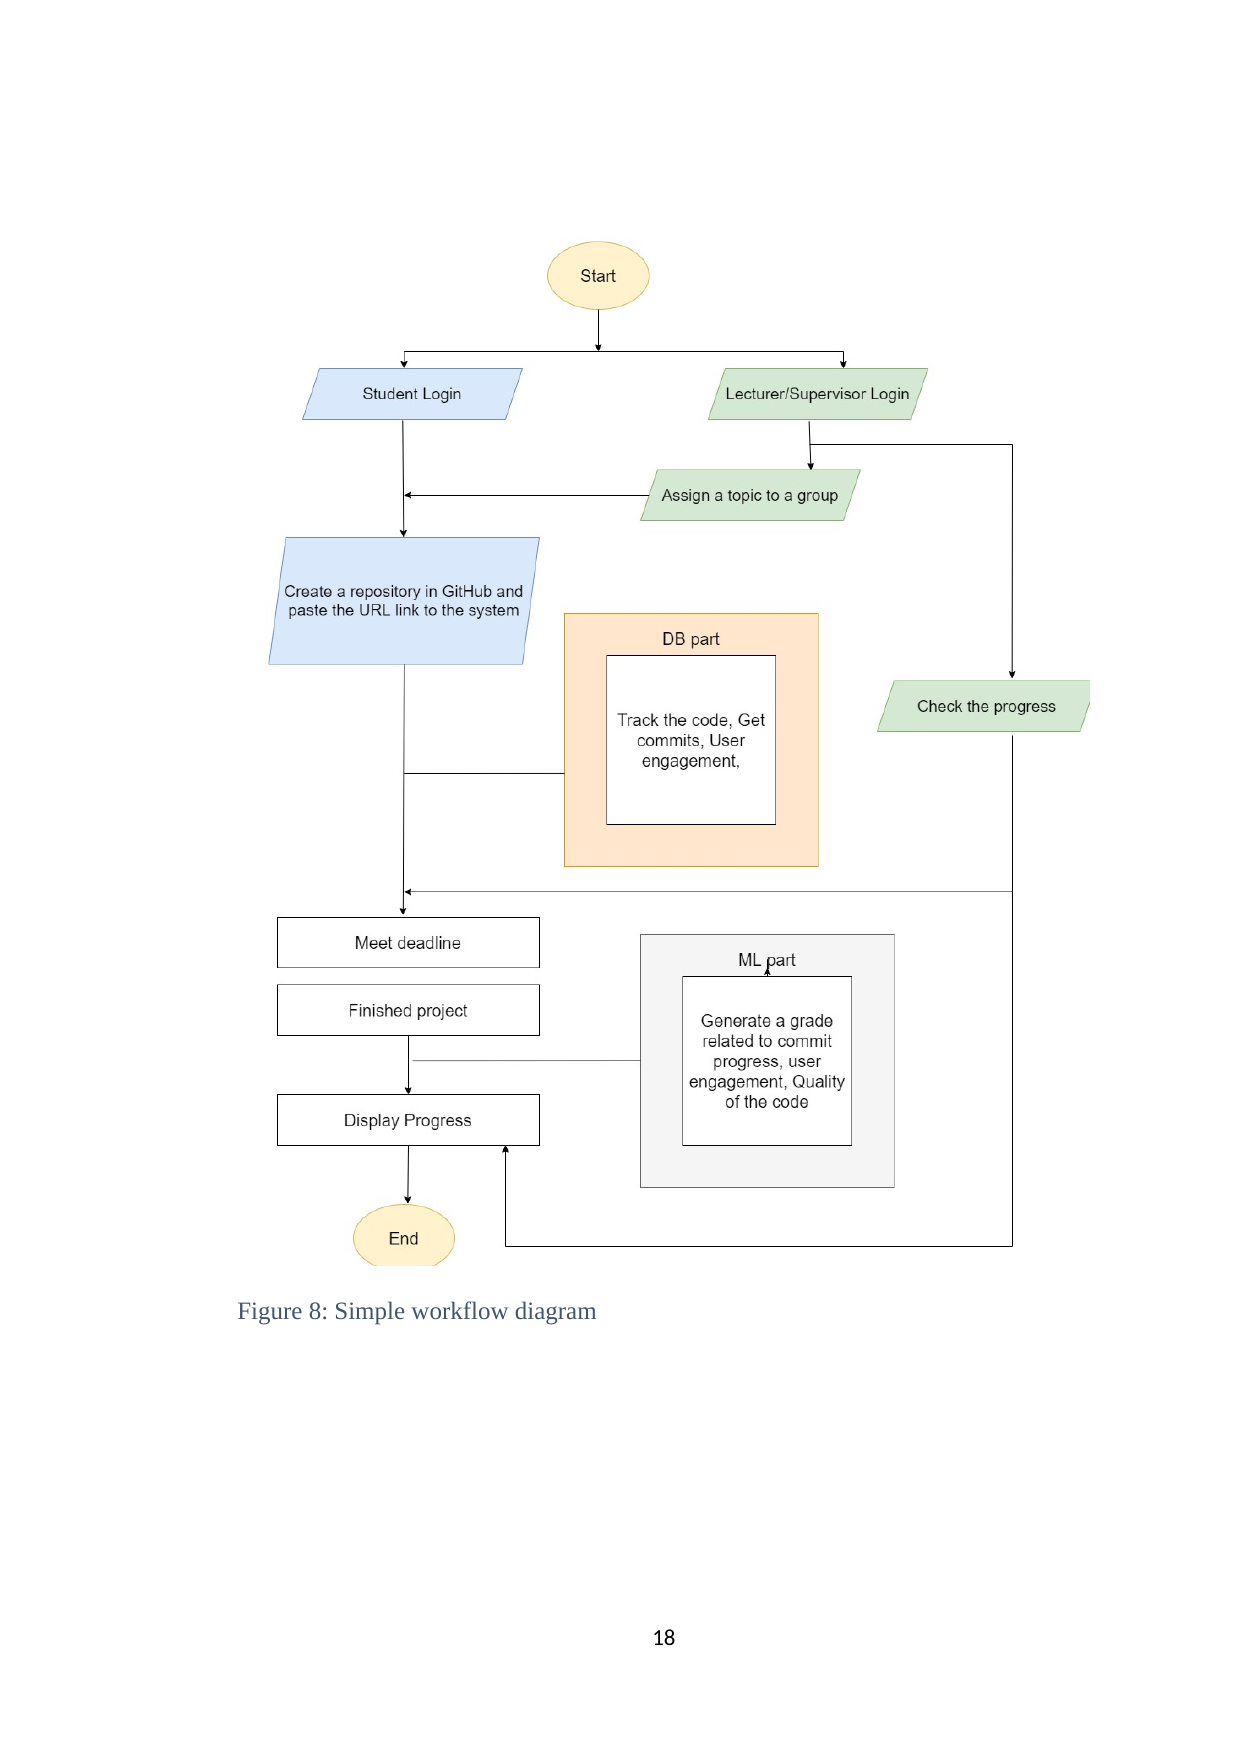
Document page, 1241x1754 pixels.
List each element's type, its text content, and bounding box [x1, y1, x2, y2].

picture [237, 209, 1091, 1266]
text Figure 8: Simple workflow diagram [237, 1296, 1090, 1325]
